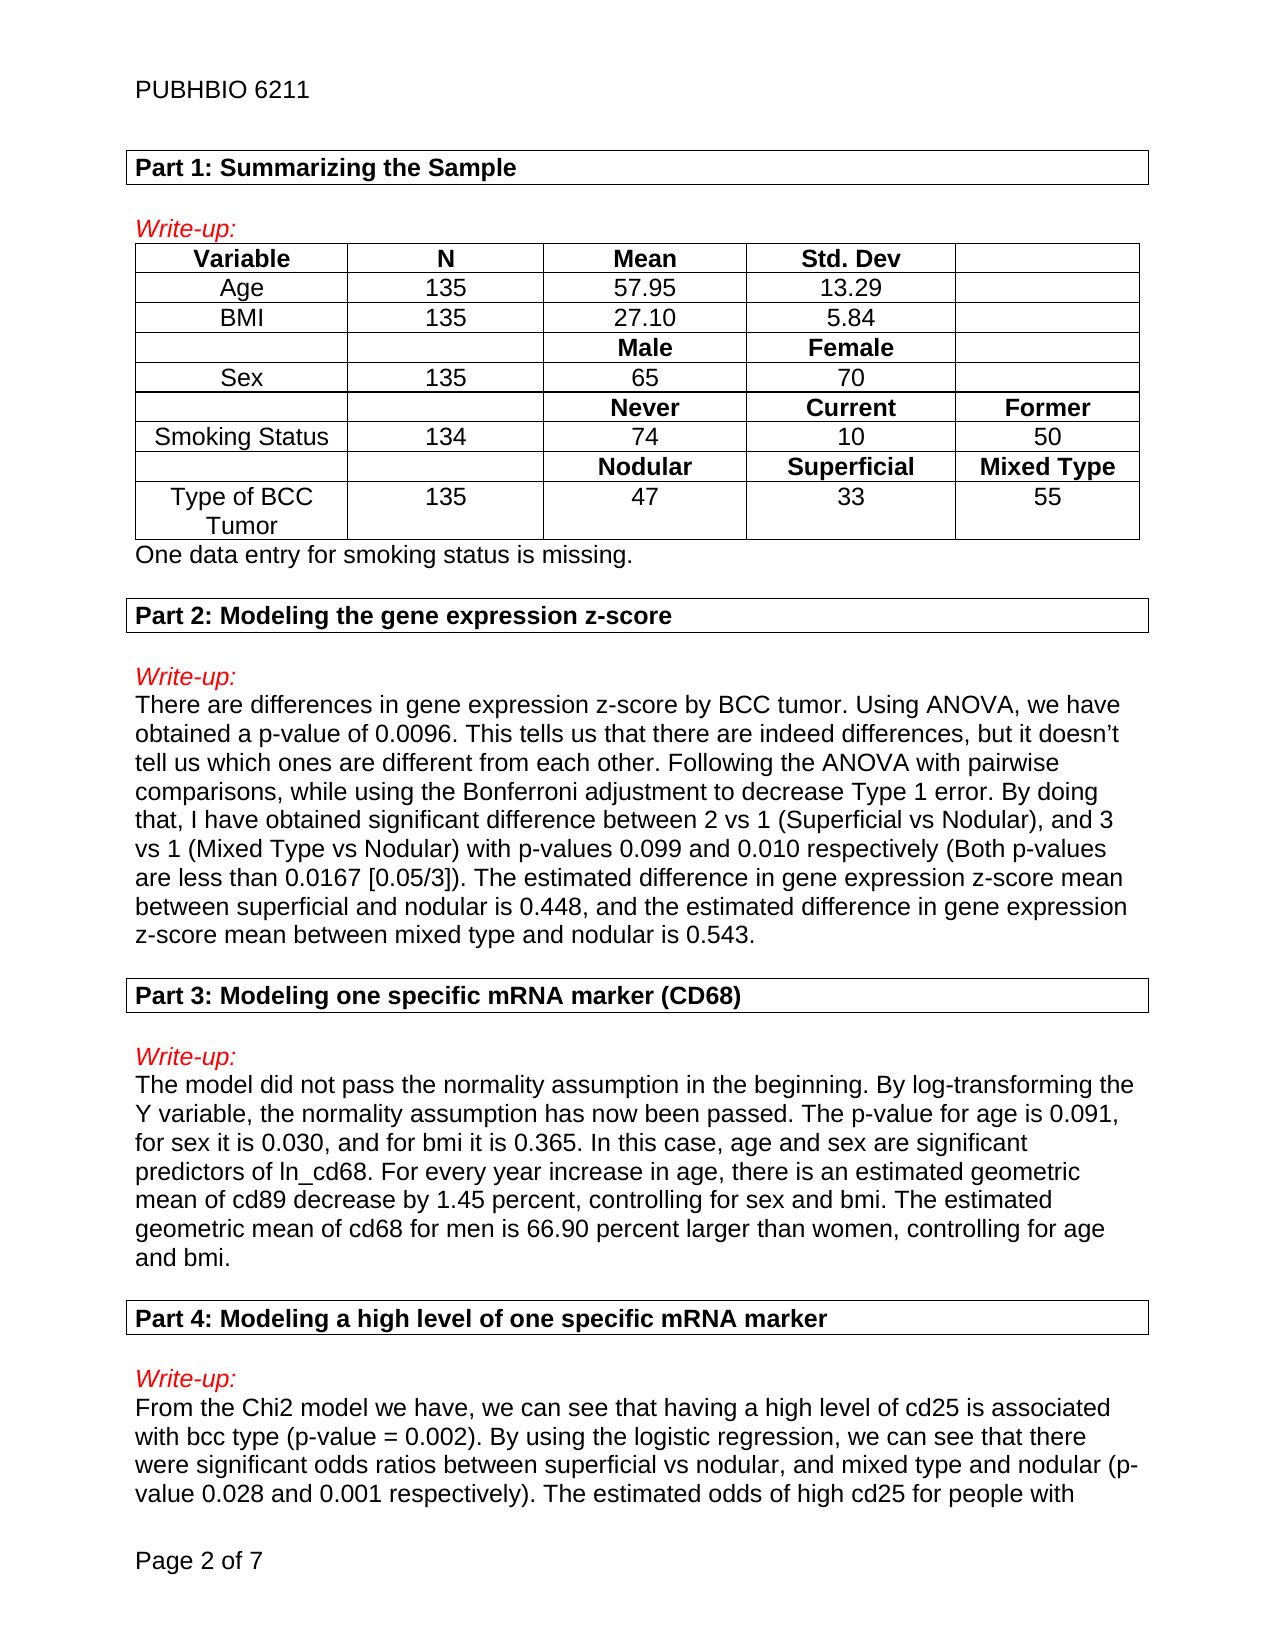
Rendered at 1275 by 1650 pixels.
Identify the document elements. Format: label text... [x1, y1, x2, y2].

table_cell [348, 333, 543, 362]
text The model did not pass the normality assumption in the beginning. By log-transforming the Y variable, the normality assumption has now been passed. The p-value for age is 0.091, for sex it is 0.030, and for bmi it is 0.365. In this case, age and sex are significant predictors of ln_cd68. For every year increase in age, there is an estimated geometric mean of cd89 decrease by 1.45 percent, controlling for sex and bmi. The estimated geometric mean of cd68 for men is 66.90 percent larger than women, controlling for age and bmi. [135, 1070, 1140, 1272]
table_cell [956, 363, 1139, 391]
text Part 2: Modeling the gene expression z-score [127, 599, 1148, 632]
table_cell BMI [136, 303, 347, 332]
table_cell [956, 303, 1139, 332]
table_cell Male [544, 333, 746, 362]
table_header Variable [136, 244, 347, 272]
table_cell 135 [348, 273, 543, 302]
text One data entry for smoking status is missing. [135, 540, 1140, 569]
table_cell [956, 333, 1139, 362]
table_cell Former [956, 393, 1139, 421]
table_cell [348, 452, 543, 481]
text Part 4: Modeling a high level of one specific mRNA marker [127, 1301, 1148, 1334]
table_cell 134 [348, 422, 543, 451]
table_cell 57.95 [544, 273, 746, 302]
table_cell [956, 273, 1139, 302]
text Part 1: Summarizing the Sample [127, 151, 1148, 184]
table_cell Smoking Status [136, 422, 347, 451]
table_cell [348, 393, 543, 421]
table_cell [136, 393, 347, 421]
table_cell Nodular [544, 452, 746, 481]
table_cell Sex [136, 363, 347, 391]
table_cell 13.29 [747, 273, 955, 302]
table_cell 55 [956, 482, 1139, 539]
table_cell Current [747, 393, 955, 421]
table_cell 27.10 [544, 303, 746, 332]
table_cell 135 [348, 303, 543, 332]
text There are differences in gene expression z-score by BCC tumor. Using ANOVA, we have obtained a p-value of 0.0096. This tells us that there are indeed differences, but it doesn’t tell us which ones are different from each other. Following the ANOVA with pairwise comparisons, while using the Bonferroni adjustment to decrease Type 1 error. By doing that, I have obtained significant difference between 2 vs 1 (Superficial vs Nodular), and 3 vs 1 (Mixed Type vs Nodular) with p-values 0.099 and 0.010 respectively (Both p-values are less than 0.0167 [0.05/3]). The estimated difference in gene expression z-score mean between superficial and nodular is 0.448, and the estimated difference in gene expression z-score mean between mixed type and nodular is 0.543. [135, 690, 1140, 949]
table_cell 135 [348, 363, 543, 391]
table_cell 70 [747, 363, 955, 391]
table_cell Type of BCC Tumor [136, 482, 347, 539]
table_cell 47 [544, 482, 746, 539]
table_cell 33 [747, 482, 955, 539]
table_header Mean [544, 244, 746, 272]
table_cell 10 [747, 422, 955, 451]
table_cell Female [747, 333, 955, 362]
table_cell 135 [348, 482, 543, 539]
table_cell 5.84 [747, 303, 955, 332]
table_header N [348, 244, 543, 272]
text Write-up: [135, 1364, 1140, 1393]
table_cell [136, 452, 347, 481]
table_header [956, 244, 1139, 272]
text Write-up: [135, 214, 1140, 242]
text Write-up: [135, 1042, 1140, 1070]
table_cell Age [136, 273, 347, 302]
table_cell Superficial [747, 452, 955, 481]
table_cell 50 [956, 422, 1139, 451]
table_cell Mixed Type [956, 452, 1139, 481]
table_header Std. Dev [747, 244, 955, 272]
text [135, 1393, 1140, 1508]
text Part 3: Modeling one specific mRNA marker (CD68) [127, 979, 1148, 1012]
text Write-up: [135, 662, 1140, 690]
table_cell [136, 333, 347, 362]
table_cell 74 [544, 422, 746, 451]
table_cell Never [544, 393, 746, 421]
table_cell 65 [544, 363, 746, 391]
